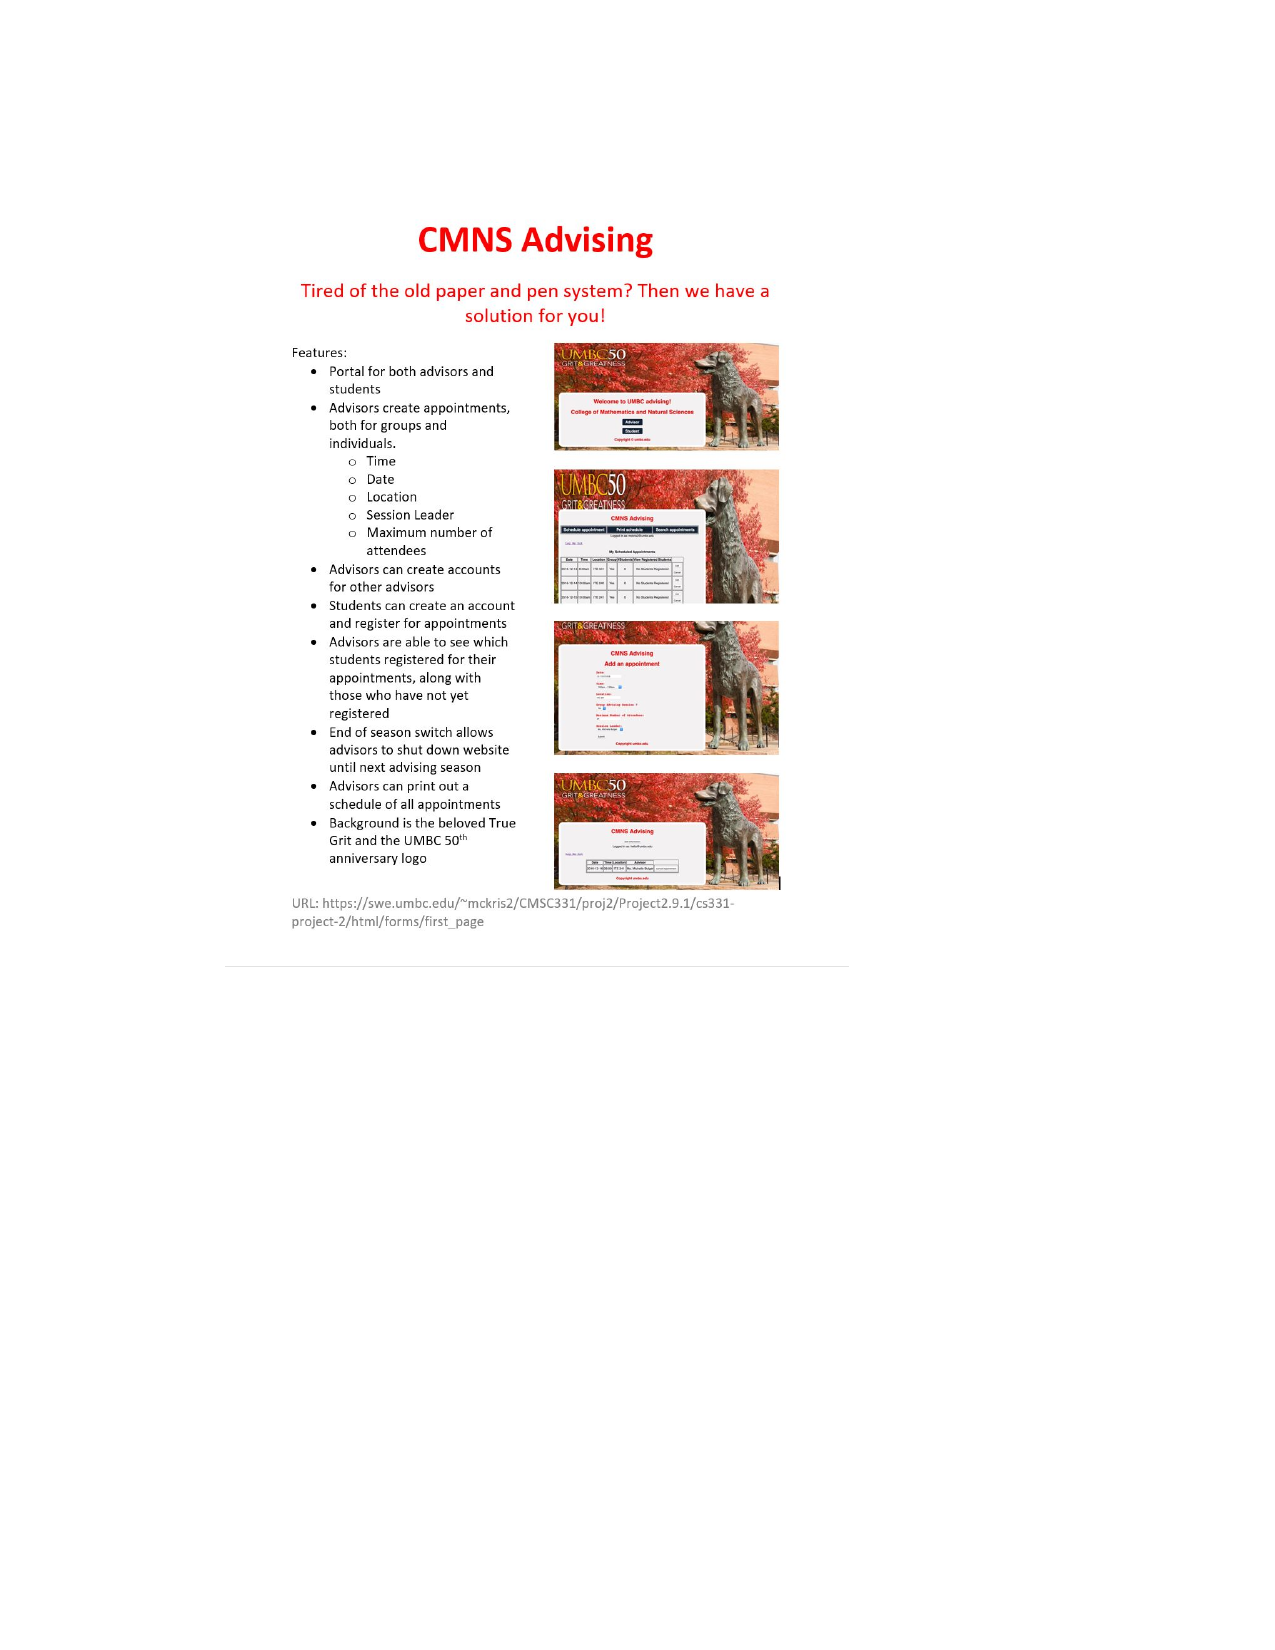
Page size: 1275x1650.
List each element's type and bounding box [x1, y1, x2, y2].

picture [225, 150, 849, 967]
